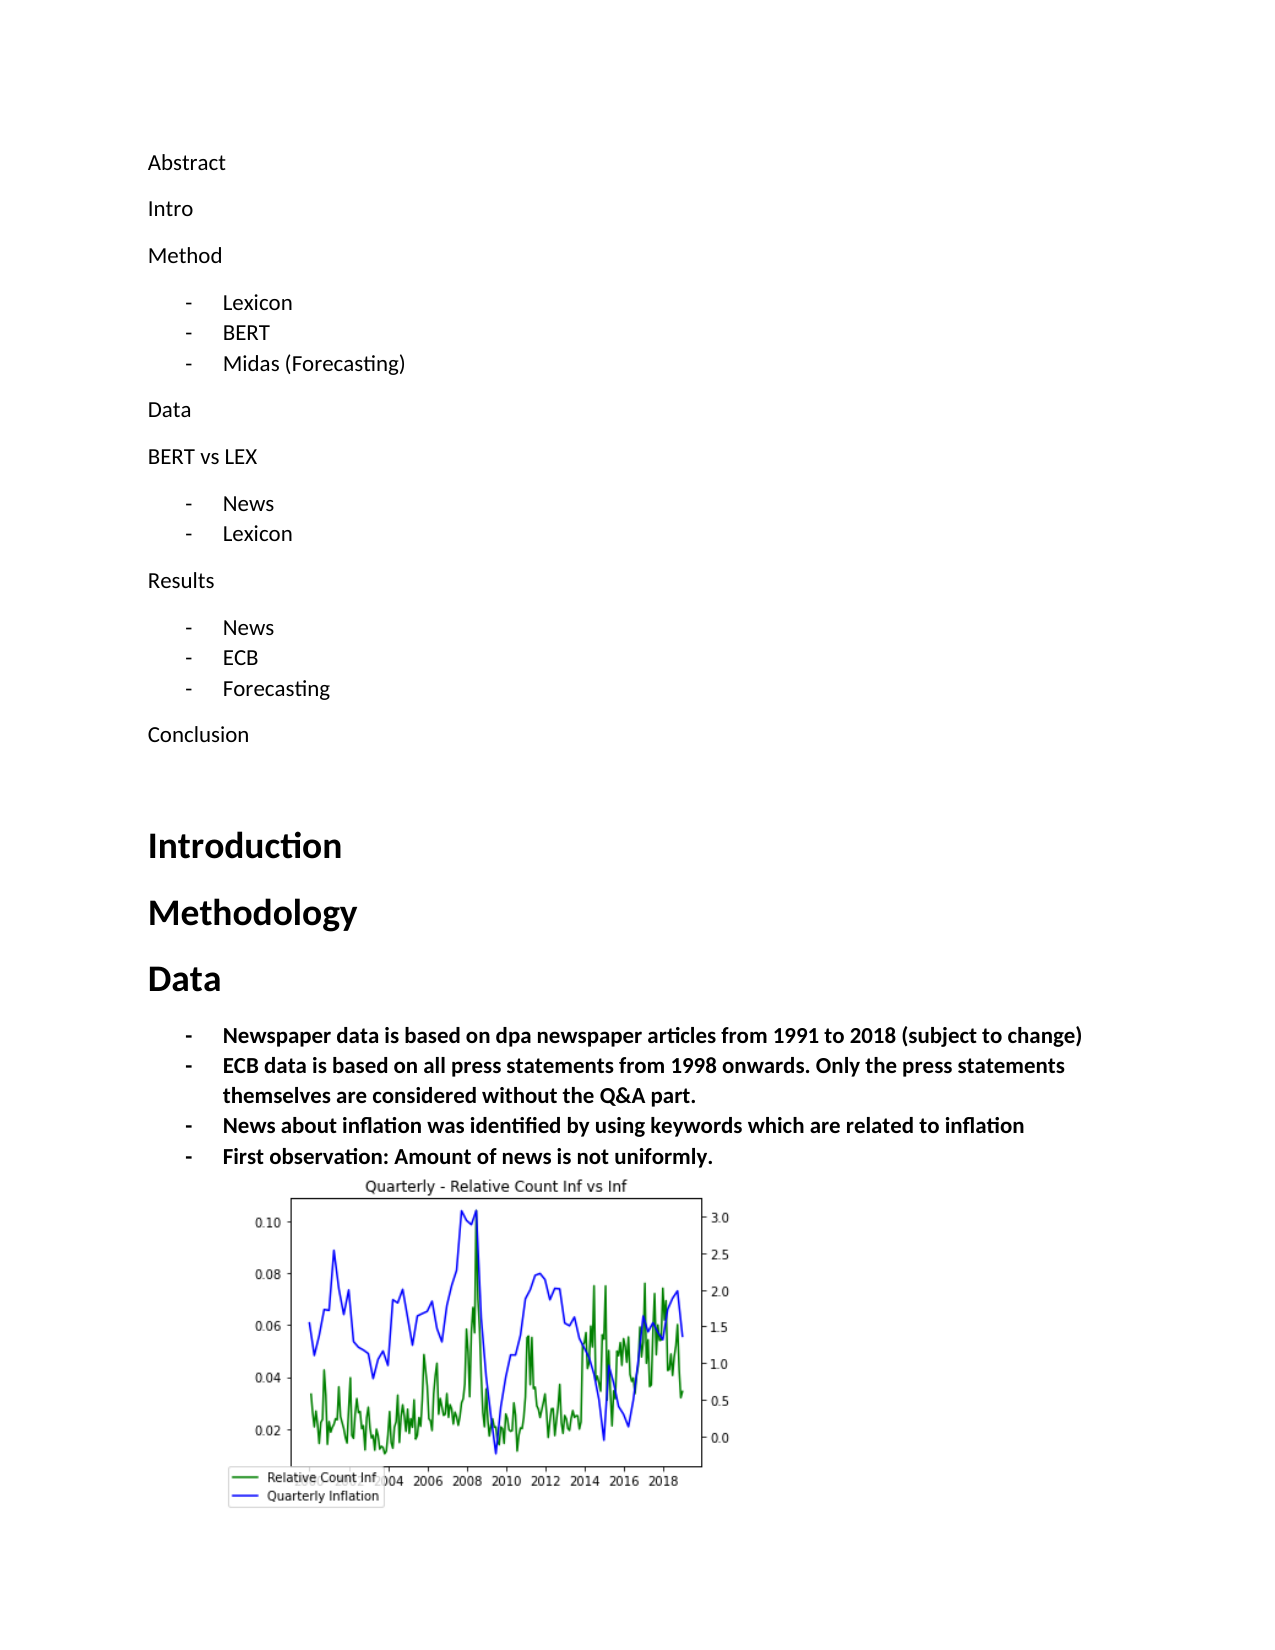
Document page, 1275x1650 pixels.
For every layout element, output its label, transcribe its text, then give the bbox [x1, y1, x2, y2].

list ECB [185, 643, 1127, 671]
text Introduction [148, 822, 1127, 868]
text Abstract [148, 148, 1127, 176]
text Data [148, 396, 1127, 423]
text BERT vs LEX [148, 442, 1127, 470]
list Lexicon [185, 288, 1127, 316]
text Data [148, 955, 1127, 1001]
list Forecasting [185, 674, 1127, 702]
text Method [148, 241, 1127, 269]
list News about inflation was identified by using keywords which are related to inflation [185, 1112, 1127, 1139]
list Lexicon [185, 519, 1127, 547]
list Newspaper data is based on dpa newspaper articles from 1991 to 2018 (subject to change) [185, 1021, 1127, 1049]
list News [185, 489, 1127, 517]
list Midas (Forecasting) [185, 349, 1127, 377]
list BERT [185, 318, 1127, 346]
picture [222, 1172, 738, 1513]
list News [185, 613, 1127, 641]
text Results [148, 566, 1127, 594]
text Intro [148, 194, 1127, 222]
text Methodology [148, 889, 1127, 934]
text Conclusion [148, 721, 1127, 748]
list ECB data is based on all press statements from 1998 onwards. Only the press statements themselves are considered without the Q&A part. [185, 1051, 1127, 1109]
